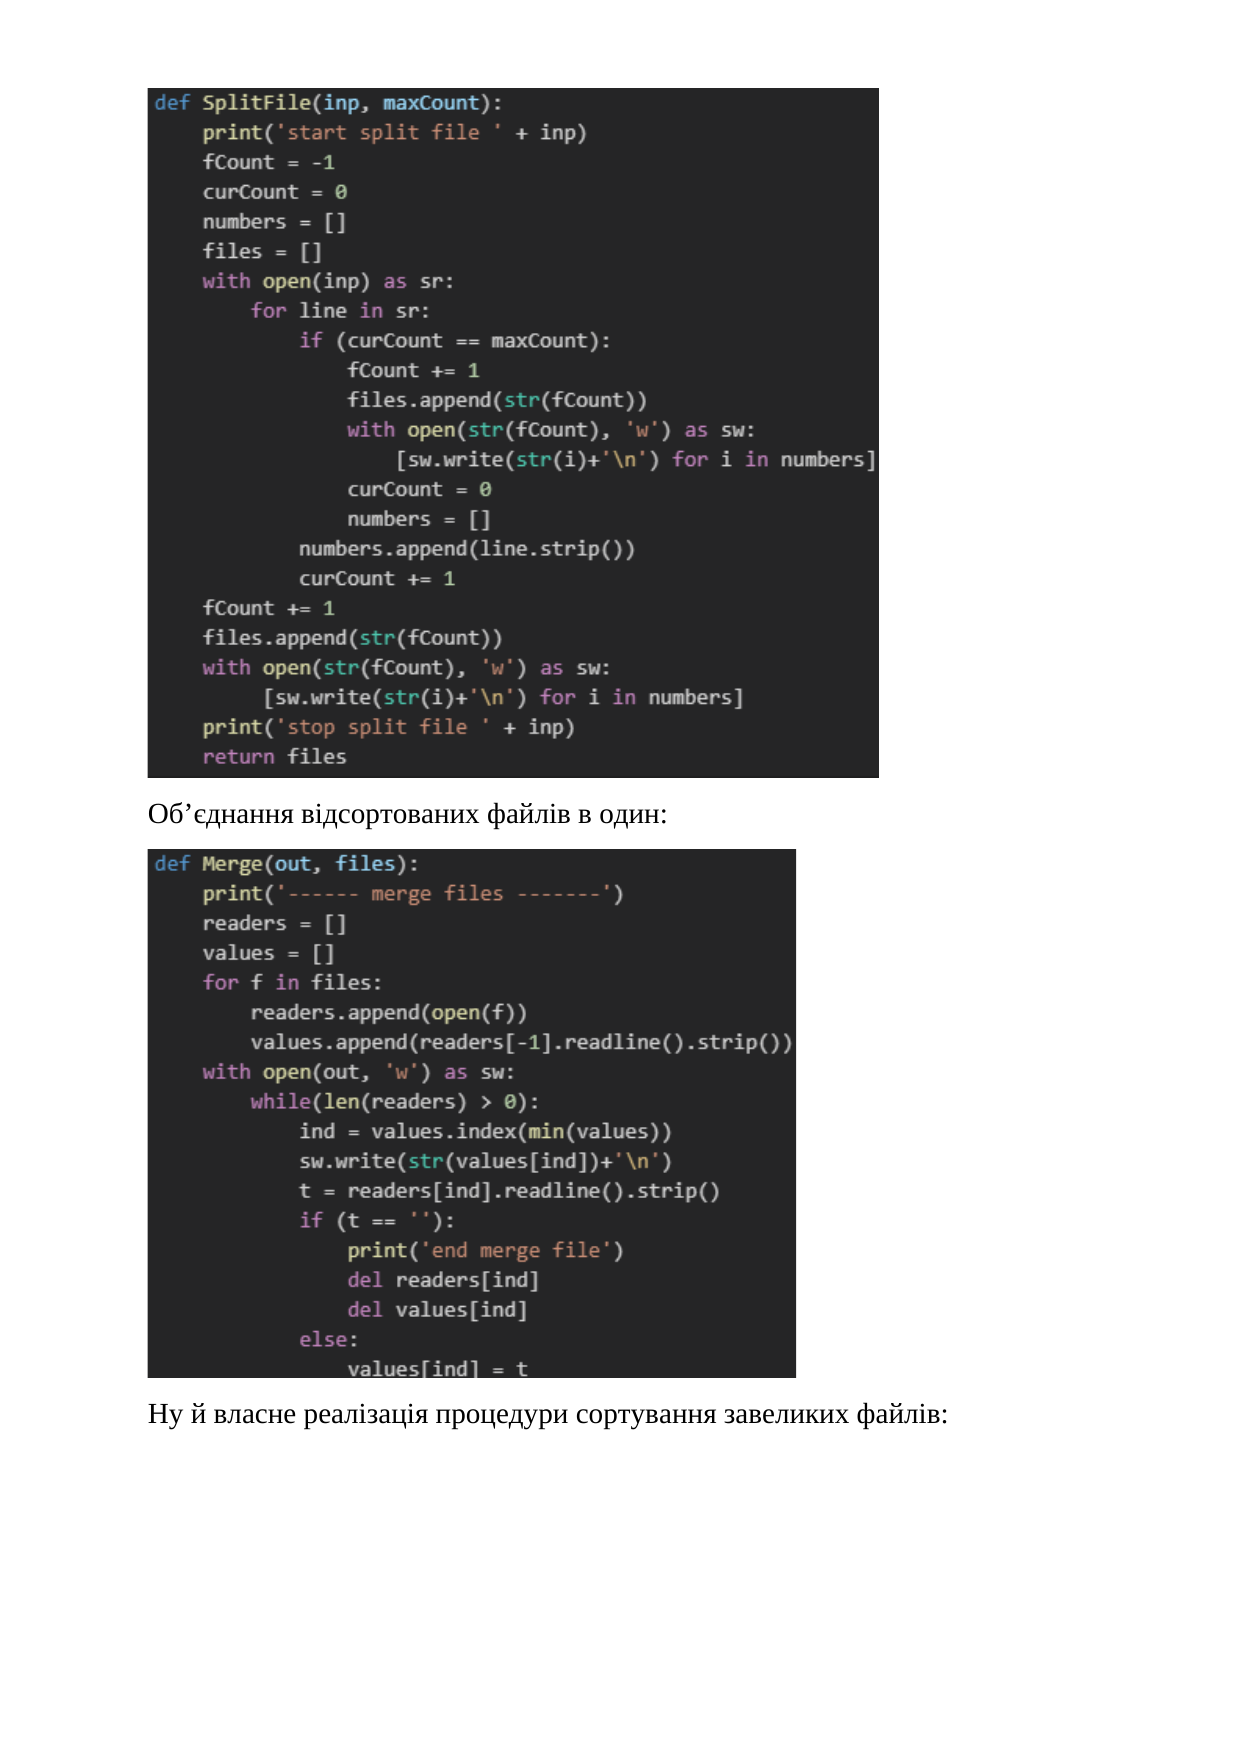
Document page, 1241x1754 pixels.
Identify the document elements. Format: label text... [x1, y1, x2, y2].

picture [147, 88, 879, 778]
text Об’єднання відсортованих файлів в один: [148, 797, 1152, 830]
text Ну й власне реалізація процедури сортування завеликих файлів: [148, 1397, 1152, 1430]
picture [147, 849, 797, 1378]
